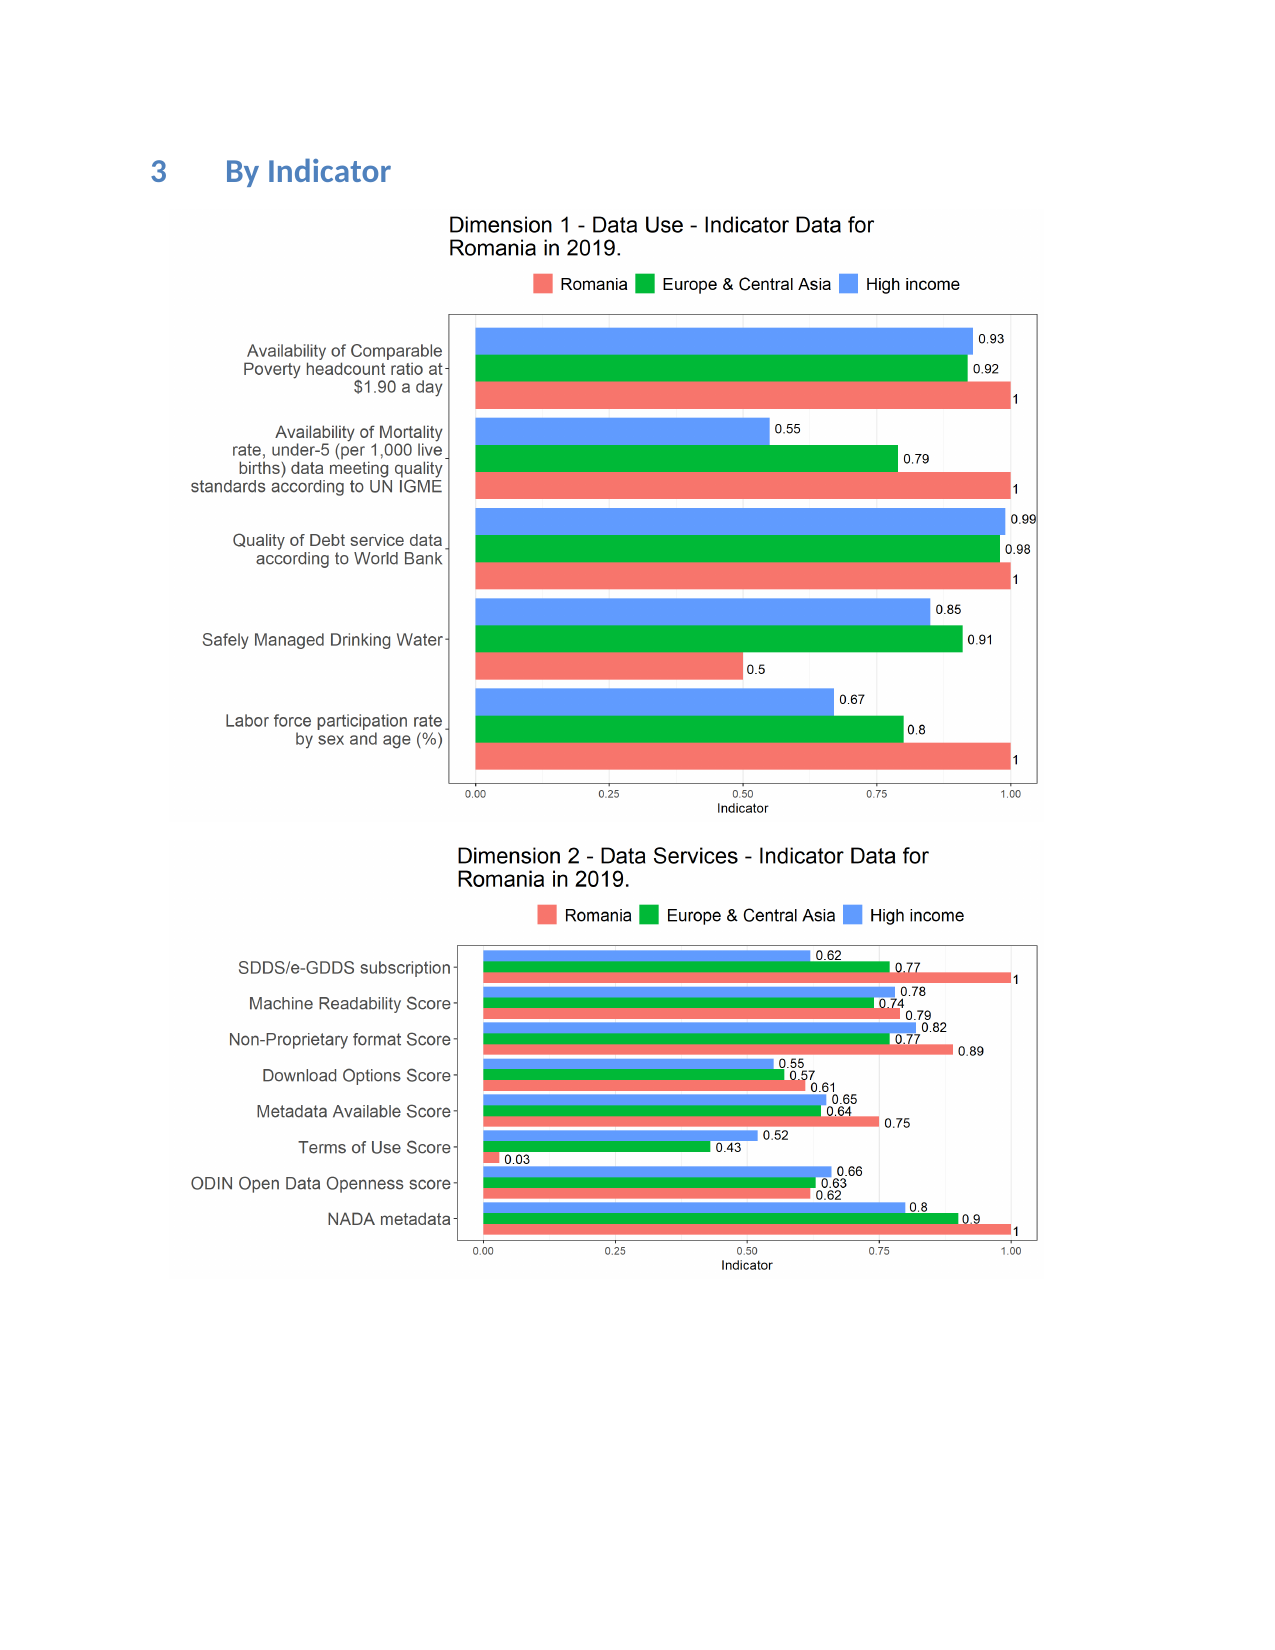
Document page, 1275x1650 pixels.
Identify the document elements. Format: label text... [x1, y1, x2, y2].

picture [168, 209, 1044, 822]
picture [168, 840, 1044, 1279]
subtitle 3 By Indicator [150, 150, 1125, 191]
